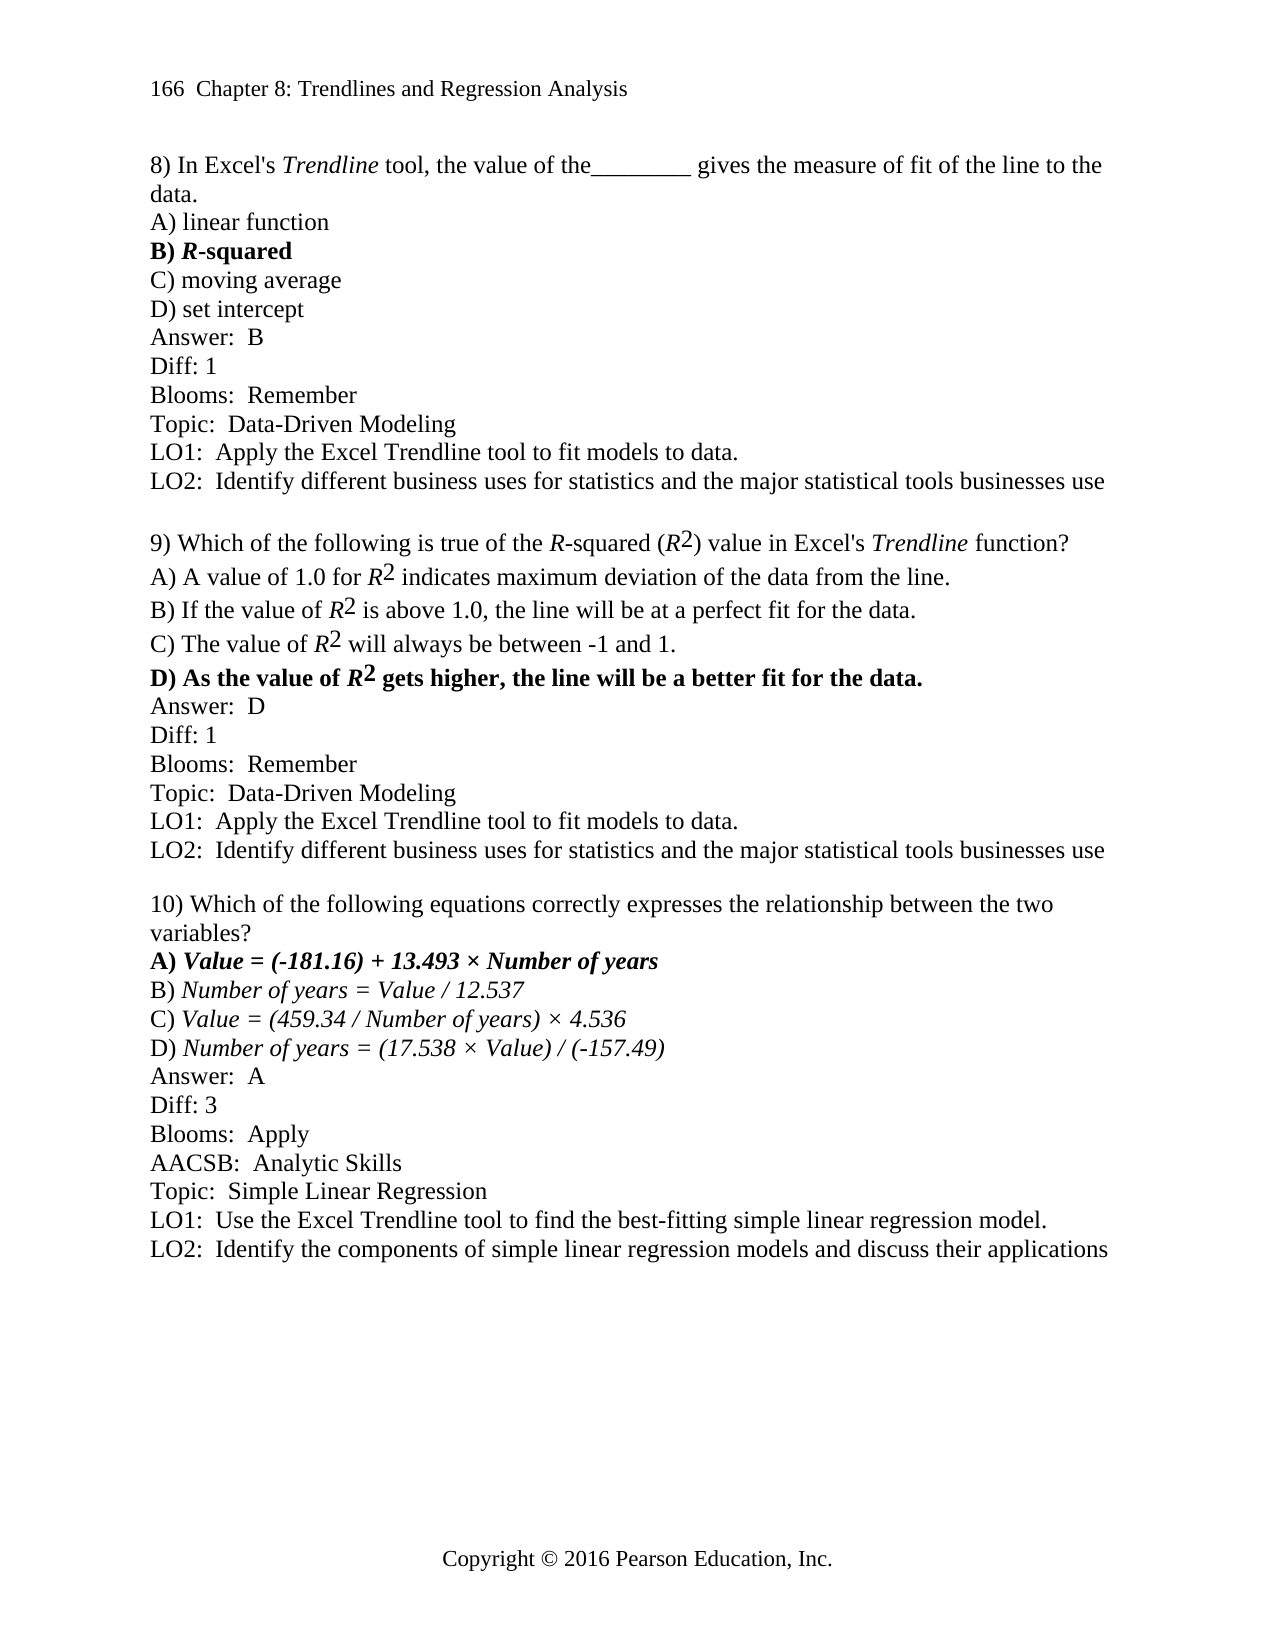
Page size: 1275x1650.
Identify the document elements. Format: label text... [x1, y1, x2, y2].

text D) Number of years = (17.538 × Value) / (-157.49) [150, 1033, 1125, 1061]
text B) R-squared [150, 236, 1125, 265]
text 10) Which of the following equations correctly expresses the relationship between the two variables? [150, 889, 1125, 946]
text C) moving average [150, 265, 1125, 294]
text Topic: Data-Driven Modeling [150, 409, 1125, 437]
text Answer: D [150, 691, 1125, 720]
text LO2: Identify different business uses for statistics and the major statistical tools businesses use [150, 835, 1125, 864]
text Diff: 1 [150, 720, 1125, 749]
text Blooms: Remember [150, 380, 1125, 409]
text A) A value of 1.0 for R2 indicates maximum deviation of the data from the line. [150, 557, 1125, 591]
text C) The value of R2 will always be between -1 and 1. [150, 624, 1125, 658]
text A) linear function [150, 207, 1125, 236]
text Diff: 3 [150, 1090, 1125, 1119]
text D) As the value of R2 gets higher, the line will be a better fit for the data. [150, 658, 1125, 691]
text LO1: Use the Excel Trendline tool to find the best-fitting simple linear regression model. [150, 1205, 1125, 1234]
text LO2: Identify different business uses for statistics and the major statistical tools businesses use [150, 466, 1125, 495]
text 8) In Excel's Trendline tool, the value of the________ gives the measure of fit of the line to the data. [150, 150, 1125, 207]
text B) Number of years = Value / 12.537 [150, 975, 1125, 1004]
text LO1: Apply the Excel Trendline tool to fit models to data. [150, 437, 1125, 466]
text AACSB: Analytic Skills [150, 1148, 1125, 1176]
text 9) Which of the following is true of the R-squared (R2) value in Excel's Trendline function? [150, 524, 1125, 557]
text Topic: Data-Driven Modeling [150, 778, 1125, 806]
text Answer: A [150, 1061, 1125, 1090]
text Diff: 1 [150, 351, 1125, 380]
text LO2: Identify the components of simple linear regression models and discuss their applications [150, 1234, 1125, 1263]
text Blooms: Apply [150, 1119, 1125, 1148]
text D) set intercept [150, 294, 1125, 322]
text B) If the value of R2 is above 1.0, the line will be at a perfect fit for the data. [150, 591, 1125, 624]
text Topic: Simple Linear Regression [150, 1176, 1125, 1205]
text Answer: B [150, 322, 1125, 351]
text A) Value = (-181.16) + 13.493 × Number of years [150, 946, 1125, 975]
text C) Value = (459.34 / Number of years) × 4.536 [150, 1004, 1125, 1033]
text LO1: Apply the Excel Trendline tool to fit models to data. [150, 806, 1125, 835]
text Blooms: Remember [150, 749, 1125, 778]
